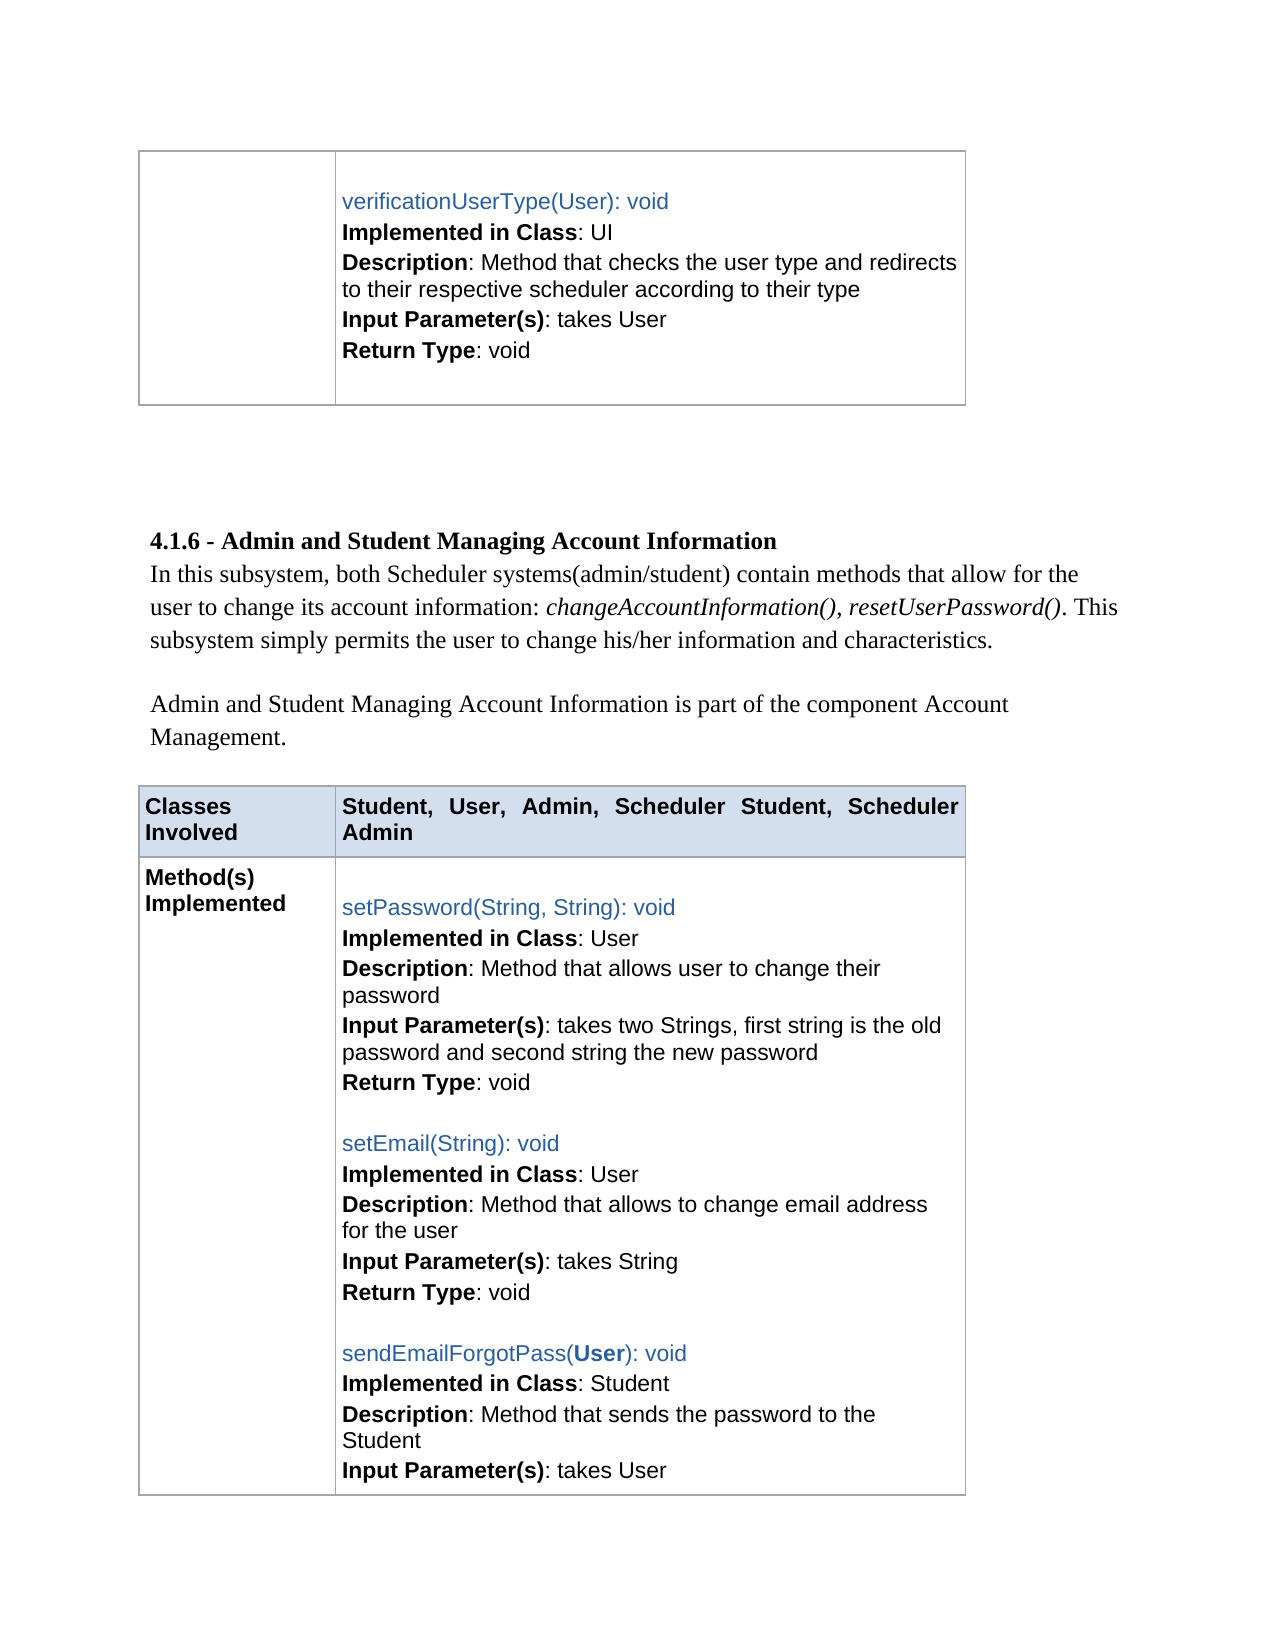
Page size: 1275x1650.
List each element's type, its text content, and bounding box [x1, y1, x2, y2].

table_header Classes Involved [140, 787, 335, 856]
text 4.1.6 - Admin and Student Managing Account Information [150, 526, 1125, 555]
text Admin and Student Managing Account Information is part of the component Account Management. [150, 689, 1125, 751]
text In this subsystem, both Scheduler systems(admin/student) contain methods that allow for the user to change its account information: changeAccountInformation(), resetUserPassword(). This subsystem simply permits the user to change his/her information and characteristics. [150, 559, 1125, 654]
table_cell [336, 152, 965, 404]
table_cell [140, 152, 335, 404]
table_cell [140, 858, 335, 1494]
table_header Student, User, Admin, Scheduler Student, Scheduler Admin [336, 787, 965, 856]
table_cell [336, 858, 965, 1494]
